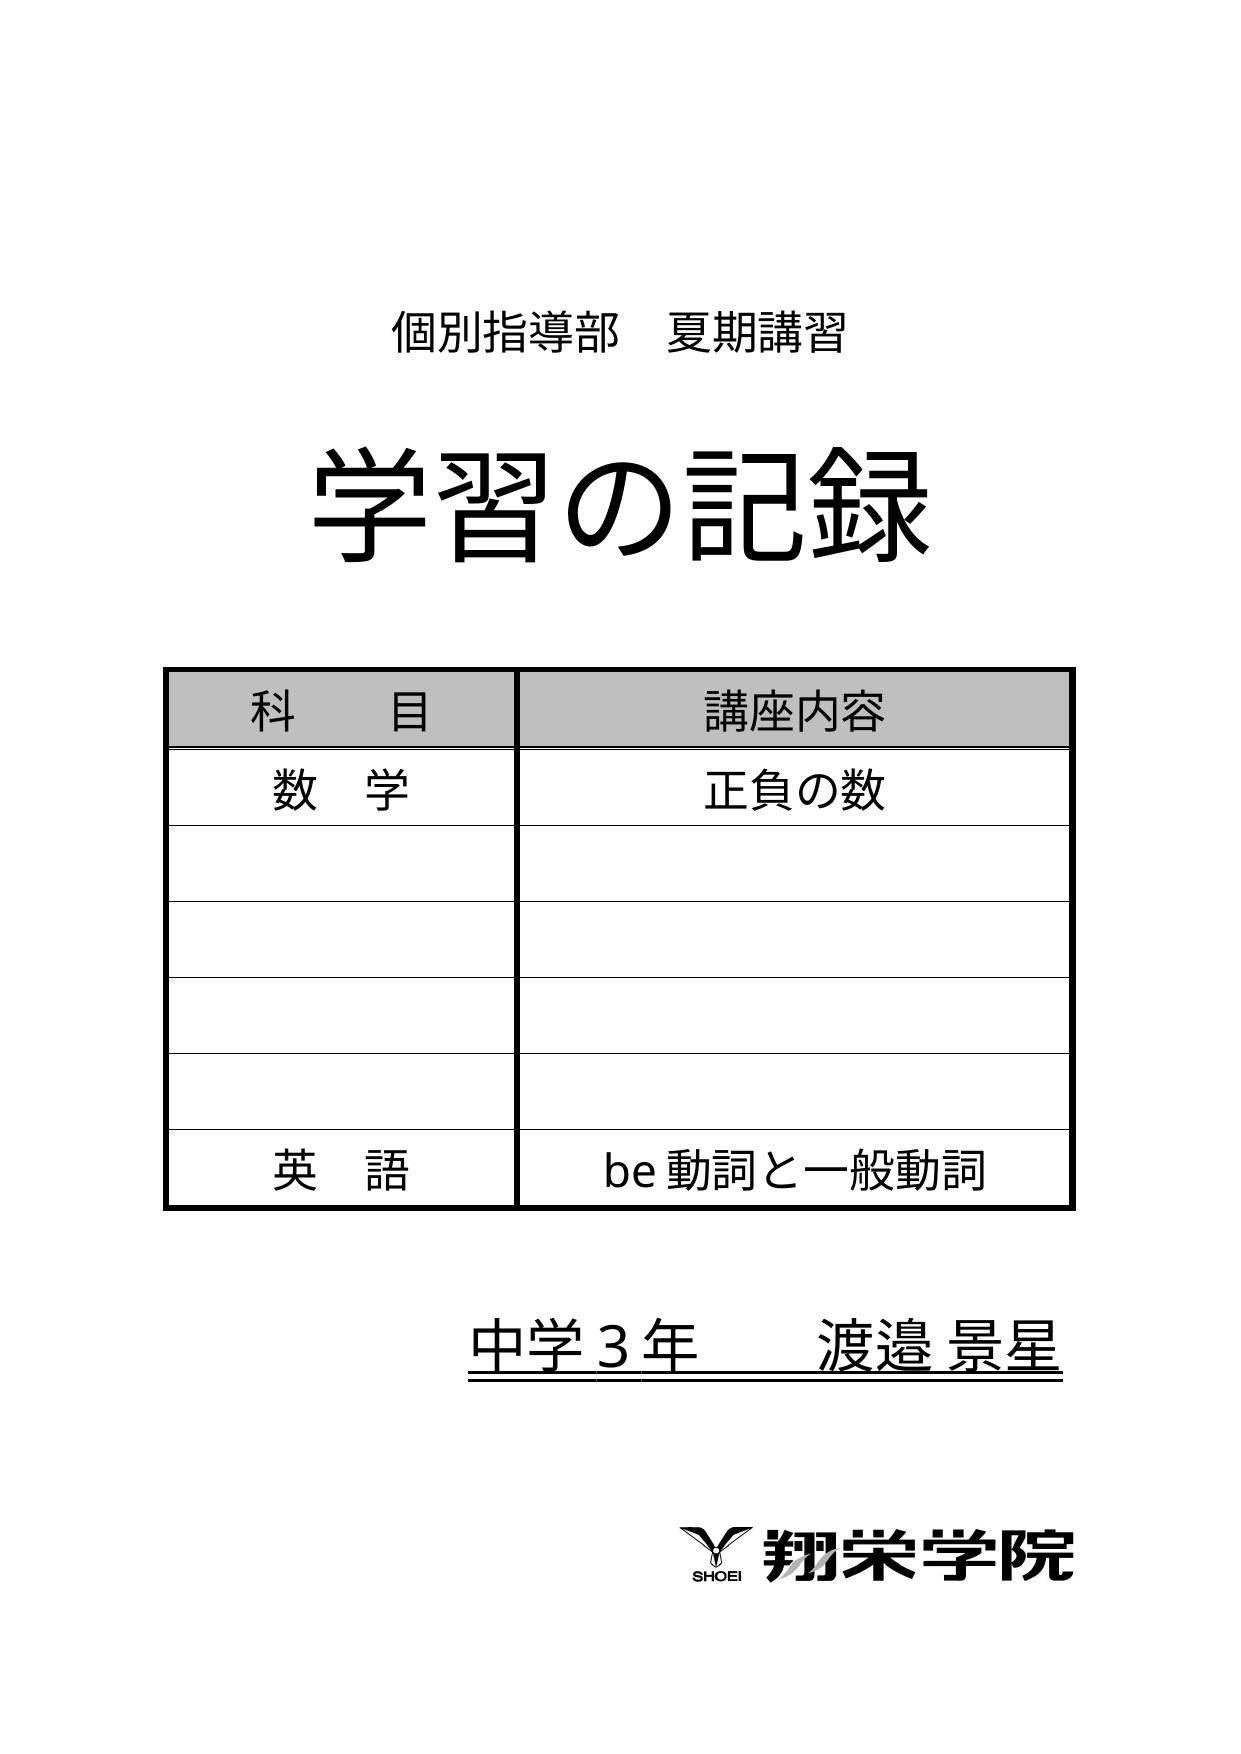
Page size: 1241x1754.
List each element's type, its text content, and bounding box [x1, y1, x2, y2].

table_cell [169, 978, 514, 1053]
table_header 講座内容 [520, 672, 1069, 746]
table_cell 数 学 [169, 750, 514, 824]
table_cell [169, 826, 514, 901]
table_cell [520, 1054, 1069, 1129]
table_cell [169, 1054, 514, 1129]
text 学習の記録 [177, 404, 1063, 592]
text 個別指導部 夏期講習 [177, 292, 1063, 367]
table_cell 英 語 [169, 1130, 514, 1205]
table_cell [520, 902, 1069, 977]
table_cell 正負の数 [520, 750, 1069, 824]
table_cell [169, 902, 514, 977]
table_header 科 目 [169, 672, 514, 746]
table_cell be動詞と一般動詞 [520, 1130, 1069, 1205]
table_cell [520, 978, 1069, 1053]
picture [677, 1527, 1074, 1583]
text 中学3年 渡邉 景星 [177, 1286, 1063, 1398]
table_cell [520, 826, 1069, 901]
